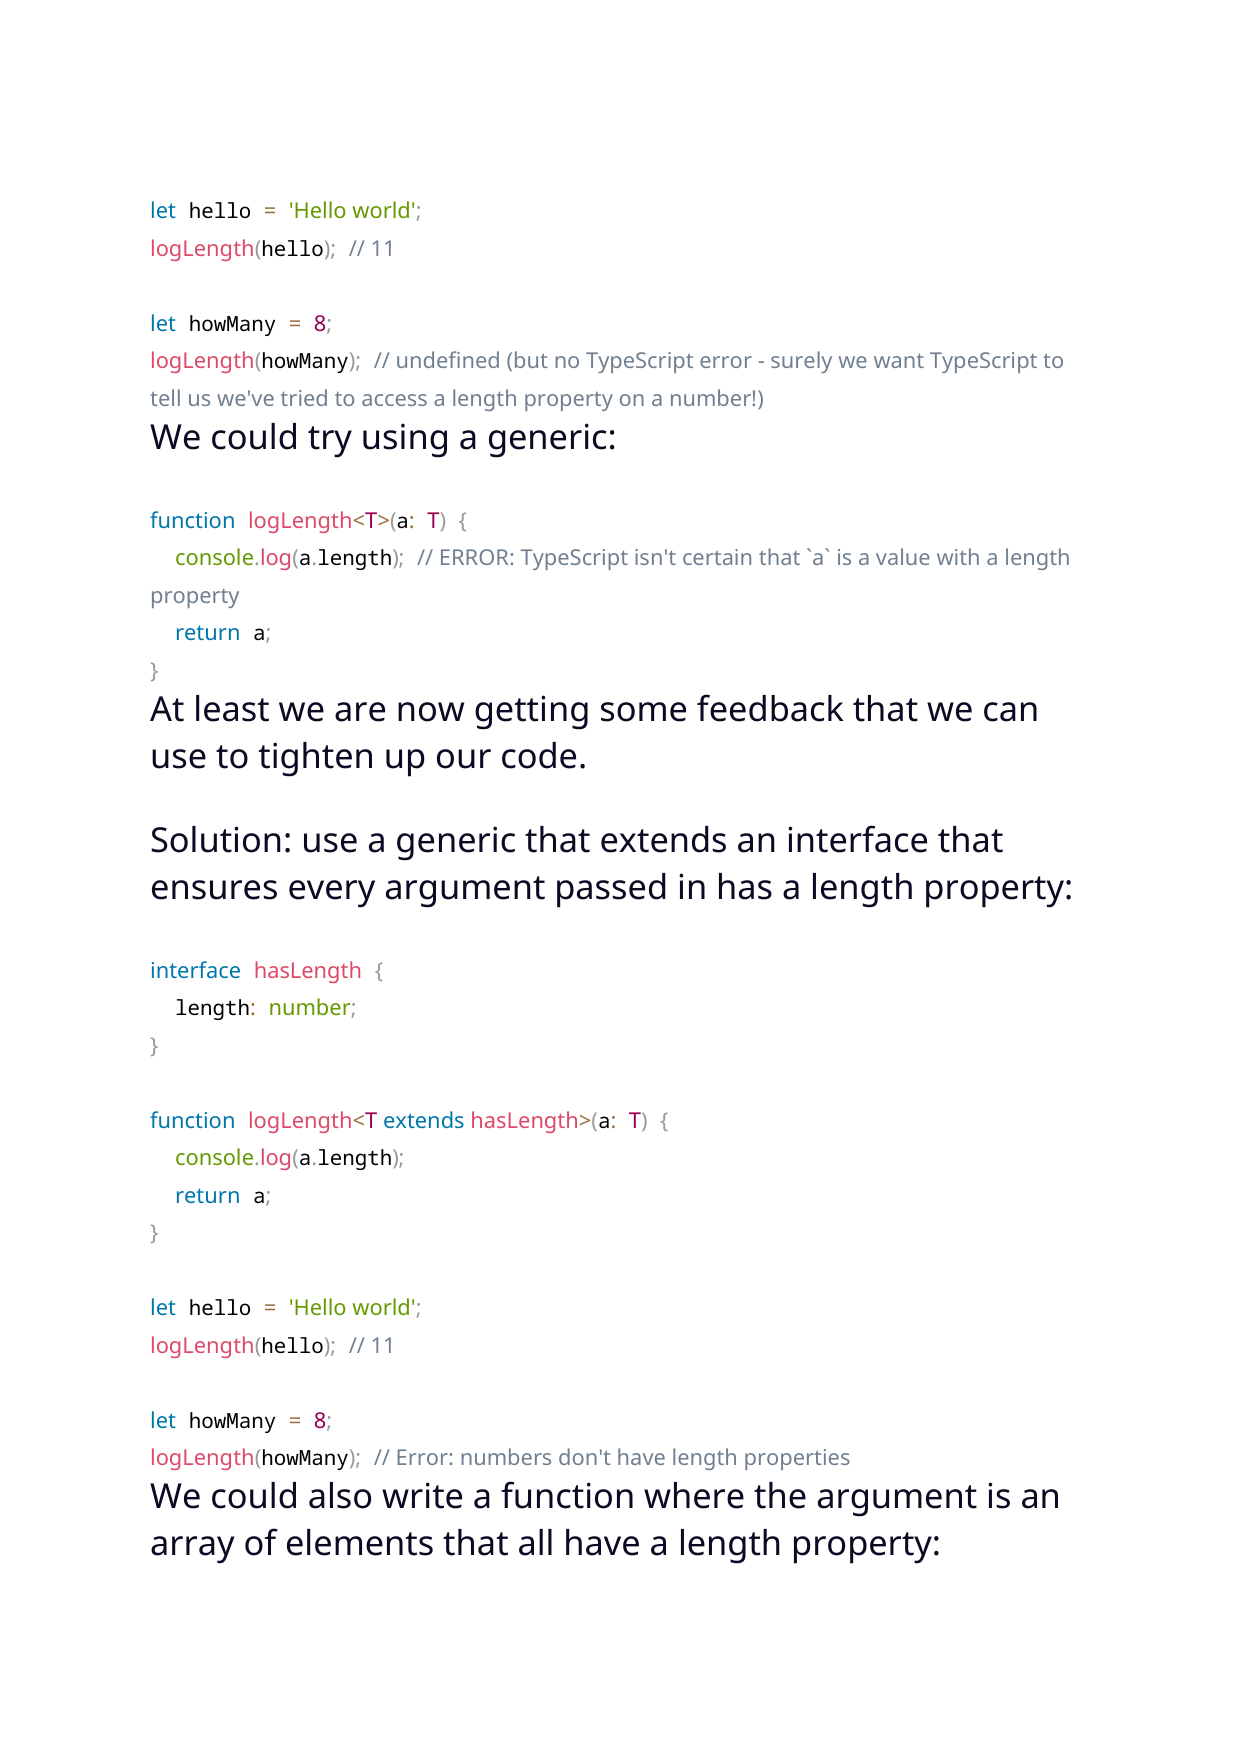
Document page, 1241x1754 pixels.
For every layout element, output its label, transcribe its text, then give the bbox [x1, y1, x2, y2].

text console.log(a.length); // ERROR: TypeScript isn't certain that `a` is a value with a length property [150, 534, 1090, 609]
text let hello = 'Hello world'; [150, 1284, 1090, 1322]
text length: number; [150, 984, 1090, 1022]
text Solution: use a generic that extends an interface that ensures every argument passed in has a length property: [150, 816, 1090, 909]
text return a; [150, 609, 1090, 647]
text interface hasLength { [150, 947, 1090, 984]
text return a; [150, 1172, 1090, 1209]
text let howMany = 8; [150, 300, 1090, 337]
text logLength(hello); // 11 [150, 225, 1090, 262]
text logLength(howMany); // undefined (but no TypeScript error - surely we want TypeScript to tell us we've tried to access a length property on a number!) [150, 337, 1090, 412]
text function logLength<T extends hasLength>(a: T) { [150, 1097, 1090, 1134]
text } [150, 647, 1090, 684]
text At least we are now getting some feedback that we can use to tighten up our code. [150, 684, 1090, 778]
text console.log(a.length); [150, 1134, 1090, 1172]
text let hello = 'Hello world'; [150, 187, 1090, 225]
text We could try using a generic: [150, 412, 1090, 459]
text logLength(hello); // 11 [150, 1322, 1090, 1359]
text } [150, 1209, 1090, 1247]
text } [150, 1022, 1090, 1059]
text We could also write a function where the argument is an array of elements that all have a length property: [150, 1472, 1090, 1566]
text let howMany = 8; [150, 1397, 1090, 1434]
text function logLength<T>(a: T) { [150, 497, 1090, 534]
text logLength(howMany); // Error: numbers don't have length properties [150, 1434, 1090, 1472]
